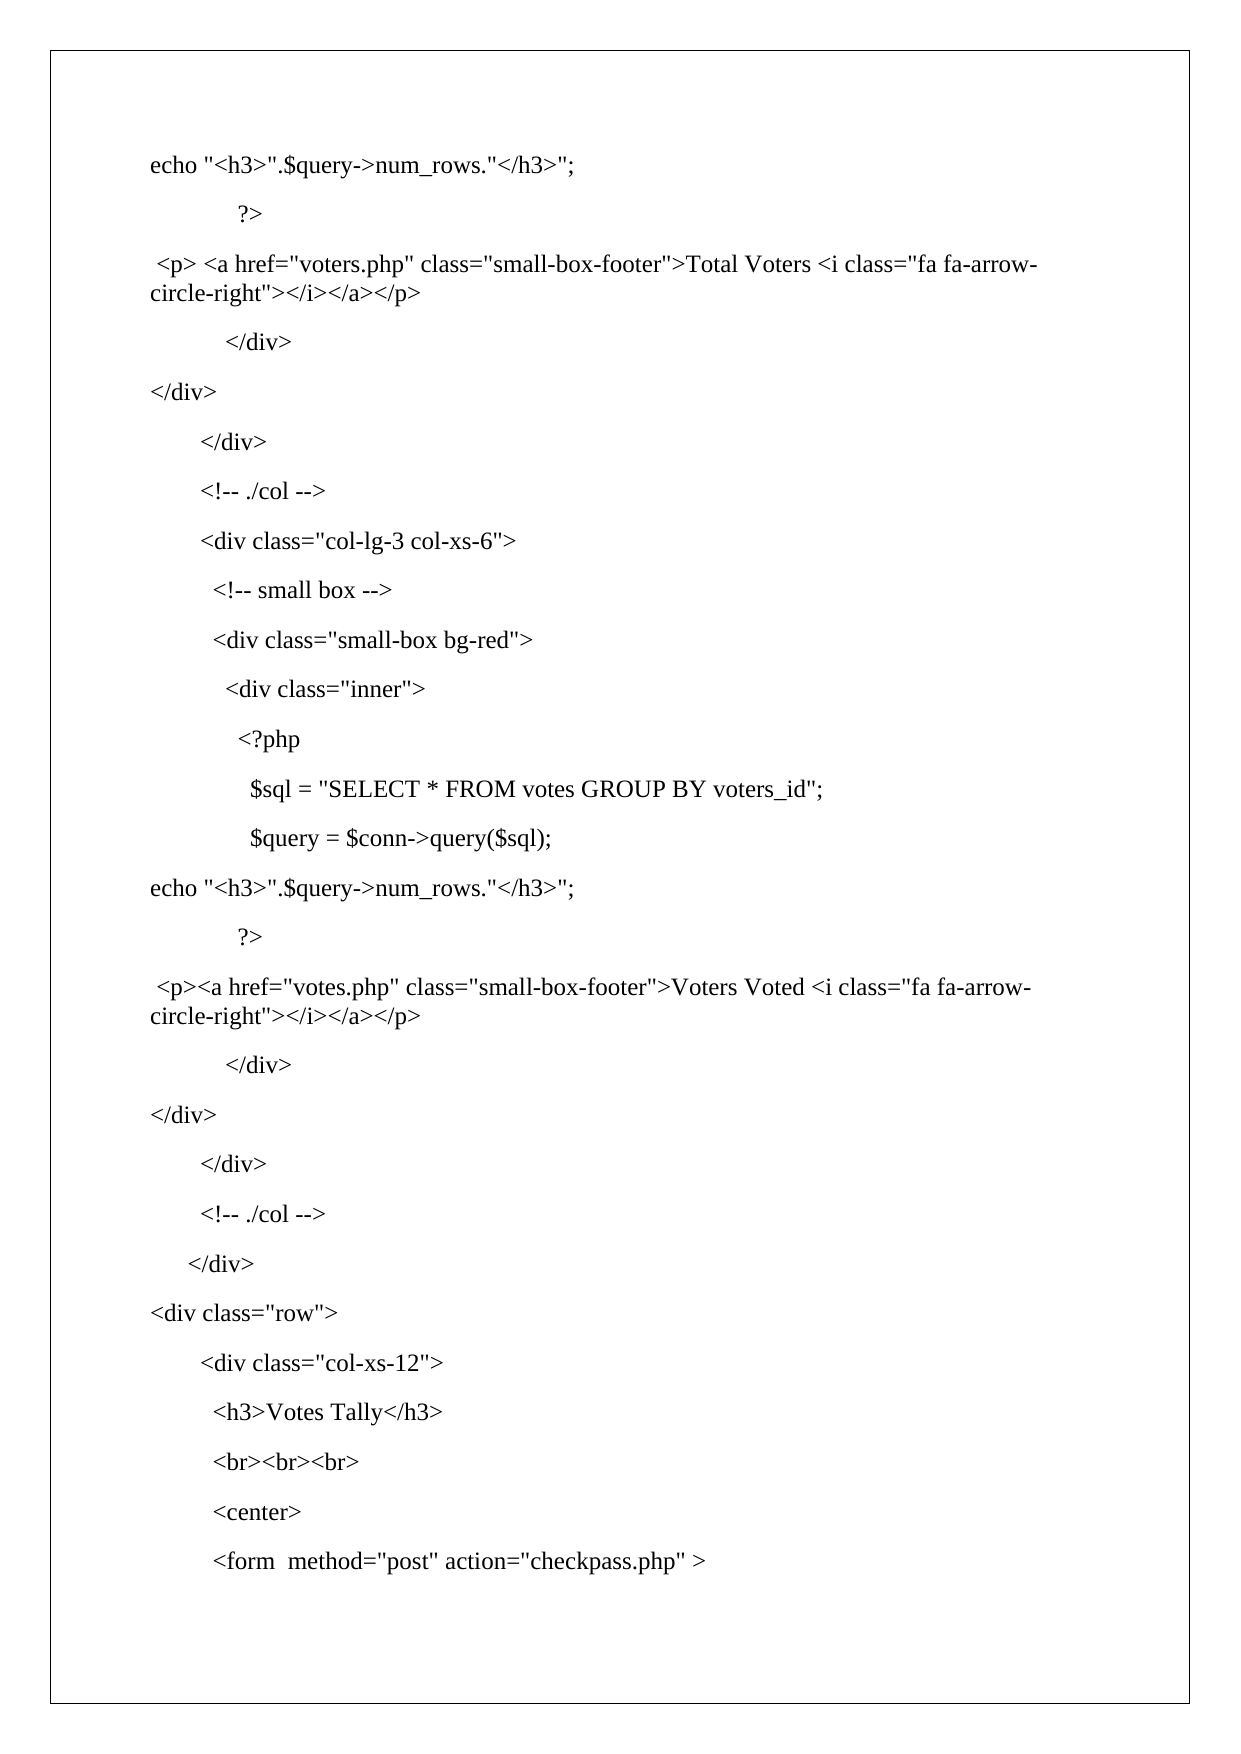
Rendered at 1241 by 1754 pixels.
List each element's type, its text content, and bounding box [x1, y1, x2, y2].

text <div class="row"> [150, 1298, 1090, 1327]
text <p> <a href="voters.php" class="small-box-footer">Total Voters <i class="fa fa-arrow-circle-right"></i></a></p> [150, 249, 1090, 307]
text <?php [150, 724, 1090, 753]
text <div class="col-xs-12"> [150, 1348, 1090, 1377]
text <!-- ./col --> [150, 476, 1090, 505]
text <h3>Votes Tally</h3> [150, 1397, 1090, 1426]
text <br><br><br> [150, 1447, 1090, 1476]
text <div class="inner"> [150, 674, 1090, 703]
text </div> [150, 1050, 1090, 1079]
text </div> [150, 1149, 1090, 1178]
text ?> [150, 199, 1090, 228]
text </div> [150, 377, 1090, 406]
text <div class="col-lg-3 col-xs-6"> [150, 526, 1090, 554]
text <center> [150, 1497, 1090, 1525]
text echo "<h3>".$query->num_rows."</h3>"; [150, 150, 1090, 179]
text <form method="post" action="checkpass.php" > [150, 1546, 1090, 1575]
text <!-- small box --> [150, 575, 1090, 604]
text </div> [150, 327, 1090, 356]
text </div> [150, 1100, 1090, 1129]
text echo "<h3>".$query->num_rows."</h3>"; [150, 873, 1090, 902]
text </div> [150, 1249, 1090, 1277]
text $sql = "SELECT * FROM votes GROUP BY voters_id"; [150, 774, 1090, 802]
text <!-- ./col --> [150, 1199, 1090, 1228]
text $query = $conn->query($sql); [150, 823, 1090, 852]
text </div> [150, 427, 1090, 455]
text <p><a href="votes.php" class="small-box-footer">Voters Voted <i class="fa fa-arrow-circle-right"></i></a></p> [150, 972, 1090, 1029]
text ?> [150, 922, 1090, 951]
text <div class="small-box bg-red"> [150, 625, 1090, 654]
